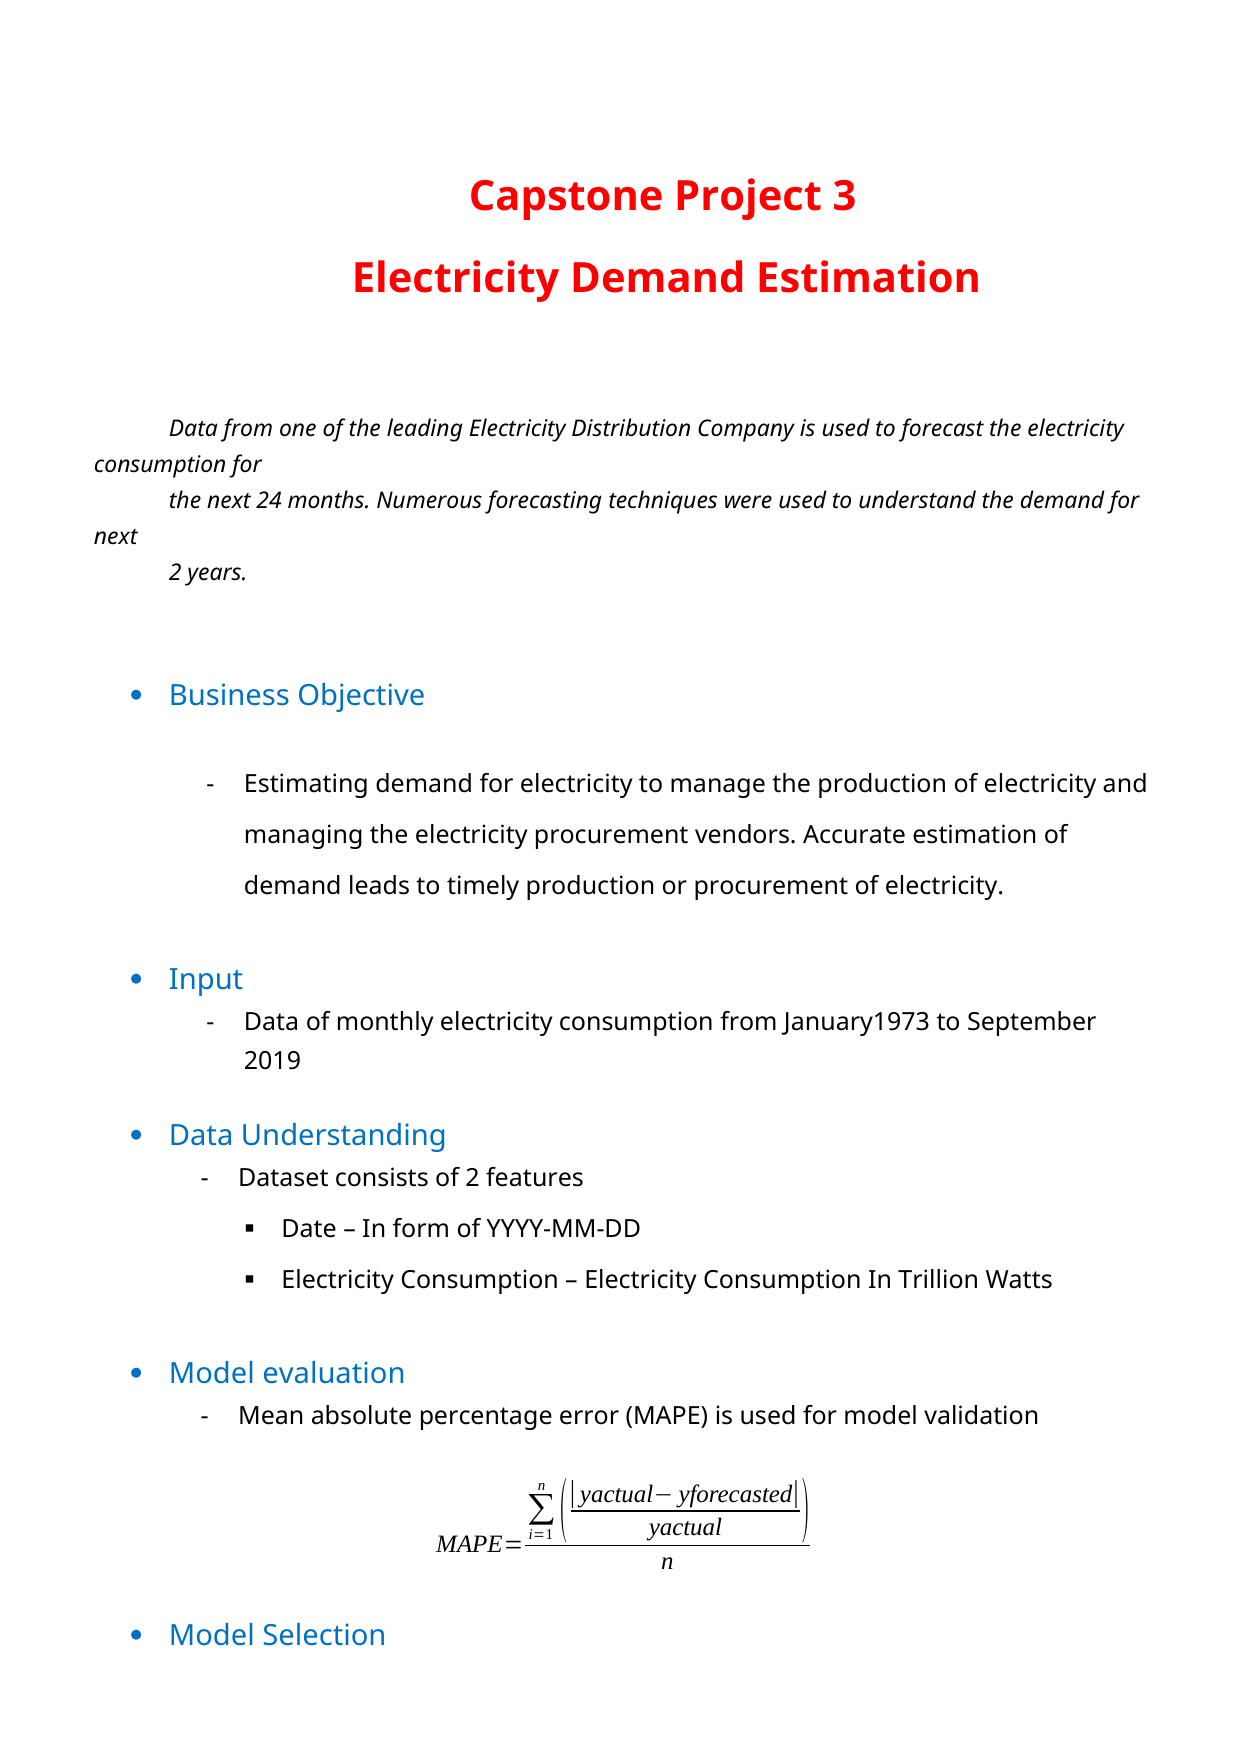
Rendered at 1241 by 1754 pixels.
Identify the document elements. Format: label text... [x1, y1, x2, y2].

list Electricity Consumption – Electricity Consumption In Trillion Watts [244, 1262, 1153, 1296]
text Data from one of the leading Electricity Distribution Company is used to forecast the electricity consumption for [94, 412, 1153, 479]
list Input [131, 958, 1153, 998]
list Data Understanding [131, 1114, 1153, 1154]
list Estimating demand for electricity to manage the production of electricity and managing the electricity procurement vendors. Accurate estimation of demand leads to timely production or procurement of electricity. [206, 766, 1153, 902]
list Dataset consists of 2 features [200, 1160, 1153, 1194]
list Model evaluation [131, 1352, 1153, 1392]
text the next 24 months. Numerous forecasting techniques were used to understand the demand for next [94, 484, 1153, 551]
list Model Selection [131, 1614, 1153, 1654]
text 2 years. [94, 556, 1153, 587]
list Business Objective [131, 674, 1153, 714]
text Electricity Demand Estimation [103, 248, 1153, 305]
list Mean absolute percentage error (MAPE) is used for model validation [200, 1398, 1153, 1432]
text Capstone Project 3 [403, 166, 1153, 223]
list Date – In form of YYYY-MM-DD [244, 1211, 1153, 1245]
list Data of monthly electricity consumption from January1973 to September 2019 [206, 1003, 1153, 1077]
